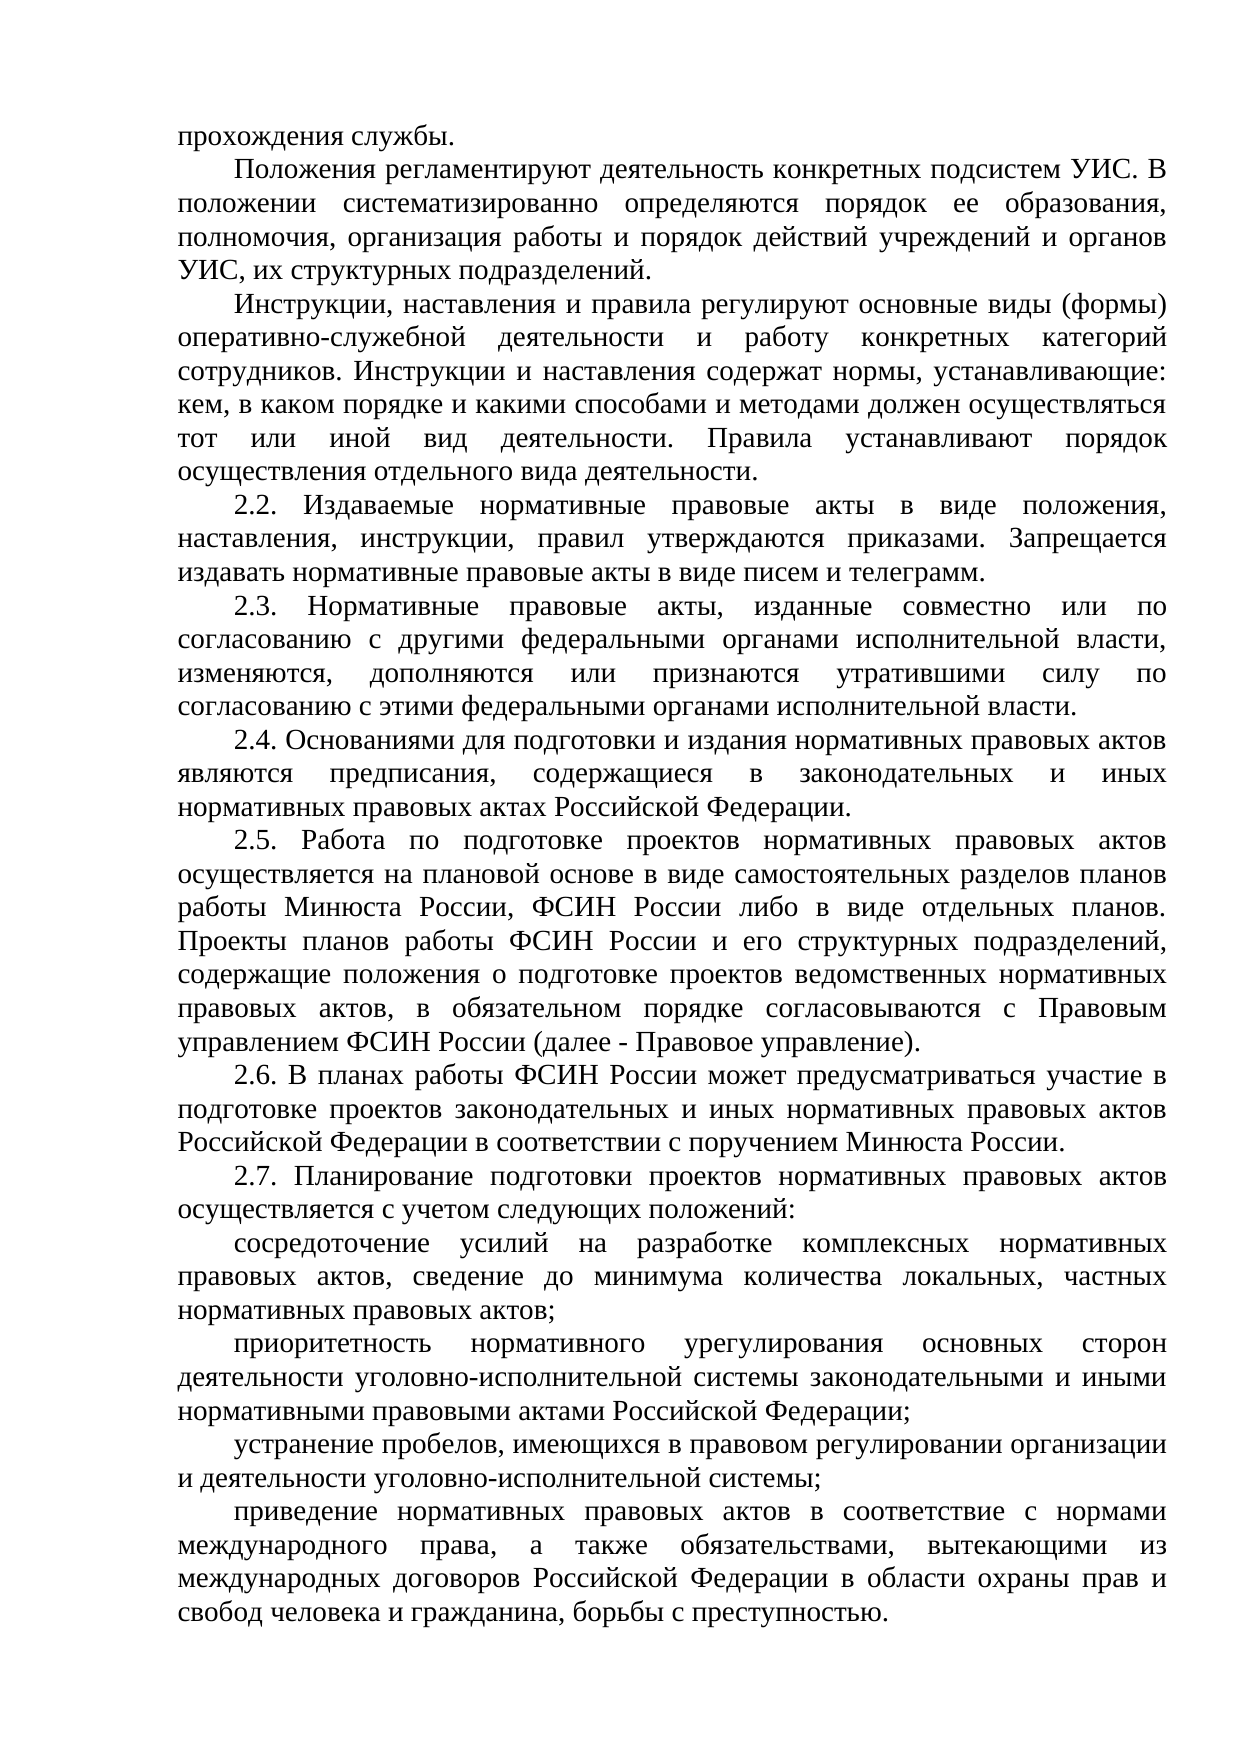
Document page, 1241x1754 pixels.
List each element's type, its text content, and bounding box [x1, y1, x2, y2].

text 2.7. Планирование подготовки проектов нормативных правовых актов осуществляется с учетом следующих положений: [177, 1158, 1168, 1225]
text Положения регламентируют деятельность конкретных подсистем УИС. В положении систематизированно определяются порядок ее образования, полномочия, организация работы и порядок действий учреждений и органов УИС, их структурных подразделений. [177, 152, 1168, 286]
text 2.6. В планах работы ФСИН России может предусматриваться участие в подготовке проектов законодательных и иных нормативных правовых актов Российской Федерации в соответствии с поручением Минюста России. [177, 1057, 1168, 1158]
text приоритетность нормативного урегулирования основных сторон деятельности уголовно-исполнительной системы законодательными и иными нормативными правовыми актами Российской Федерации; [177, 1326, 1168, 1426]
text приведение нормативных правовых актов в соответствие с нормами международного права, а также обязательствами, вытекающими из международных договоров Российской Федерации в области охраны прав и свобод человека и гражданина, борьбы с преступностью. [177, 1493, 1168, 1627]
text 2.3. Нормативные правовые акты, изданные совместно или по согласованию с другими федеральными органами исполнительной власти, изменяются, дополняются или признаются утратившими силу по согласованию с этими федеральными органами исполнительной власти. [177, 588, 1168, 722]
text 2.4. Основаниями для подготовки и издания нормативных правовых актов являются предписания, содержащиеся в законодательных и иных нормативных правовых актах Российской Федерации. [177, 722, 1168, 822]
text устранение пробелов, имеющихся в правовом регулировании организации и деятельности уголовно-исполнительной системы; [177, 1426, 1168, 1493]
text сосредоточение усилий на разработке комплексных нормативных правовых актов, сведение до минимума количества локальных, частных нормативных правовых актов; [177, 1225, 1168, 1326]
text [177, 118, 1168, 152]
text 2.5. Работа по подготовке проектов нормативных правовых актов осуществляется на плановой основе в виде самостоятельных разделов планов работы Минюста России, ФСИН России либо в виде отдельных планов. Проекты планов работы ФСИН России и его структурных подразделений, содержащие положения о подготовке проектов ведомственных нормативных правовых актов, в обязательном порядке согласовываются с Правовым управлением ФСИН России (далее - Правовое управление). [177, 822, 1168, 1057]
text 2.2. Издаваемые нормативные правовые акты в виде положения, наставления, инструкции, правил утверждаются приказами. Запрещается издавать нормативные правовые акты в виде писем и телеграмм. [177, 487, 1168, 588]
text Инструкции, наставления и правила регулируют основные виды (формы) оперативно-служебной деятельности и работу конкретных категорий сотрудников. Инструкции и наставления содержат нормы, устанавливающие: кем, в каком порядке и какими способами и методами должен осуществляться тот или иной вид деятельности. Правила устанавливают порядок осуществления отдельного вида деятельности. [177, 286, 1168, 487]
